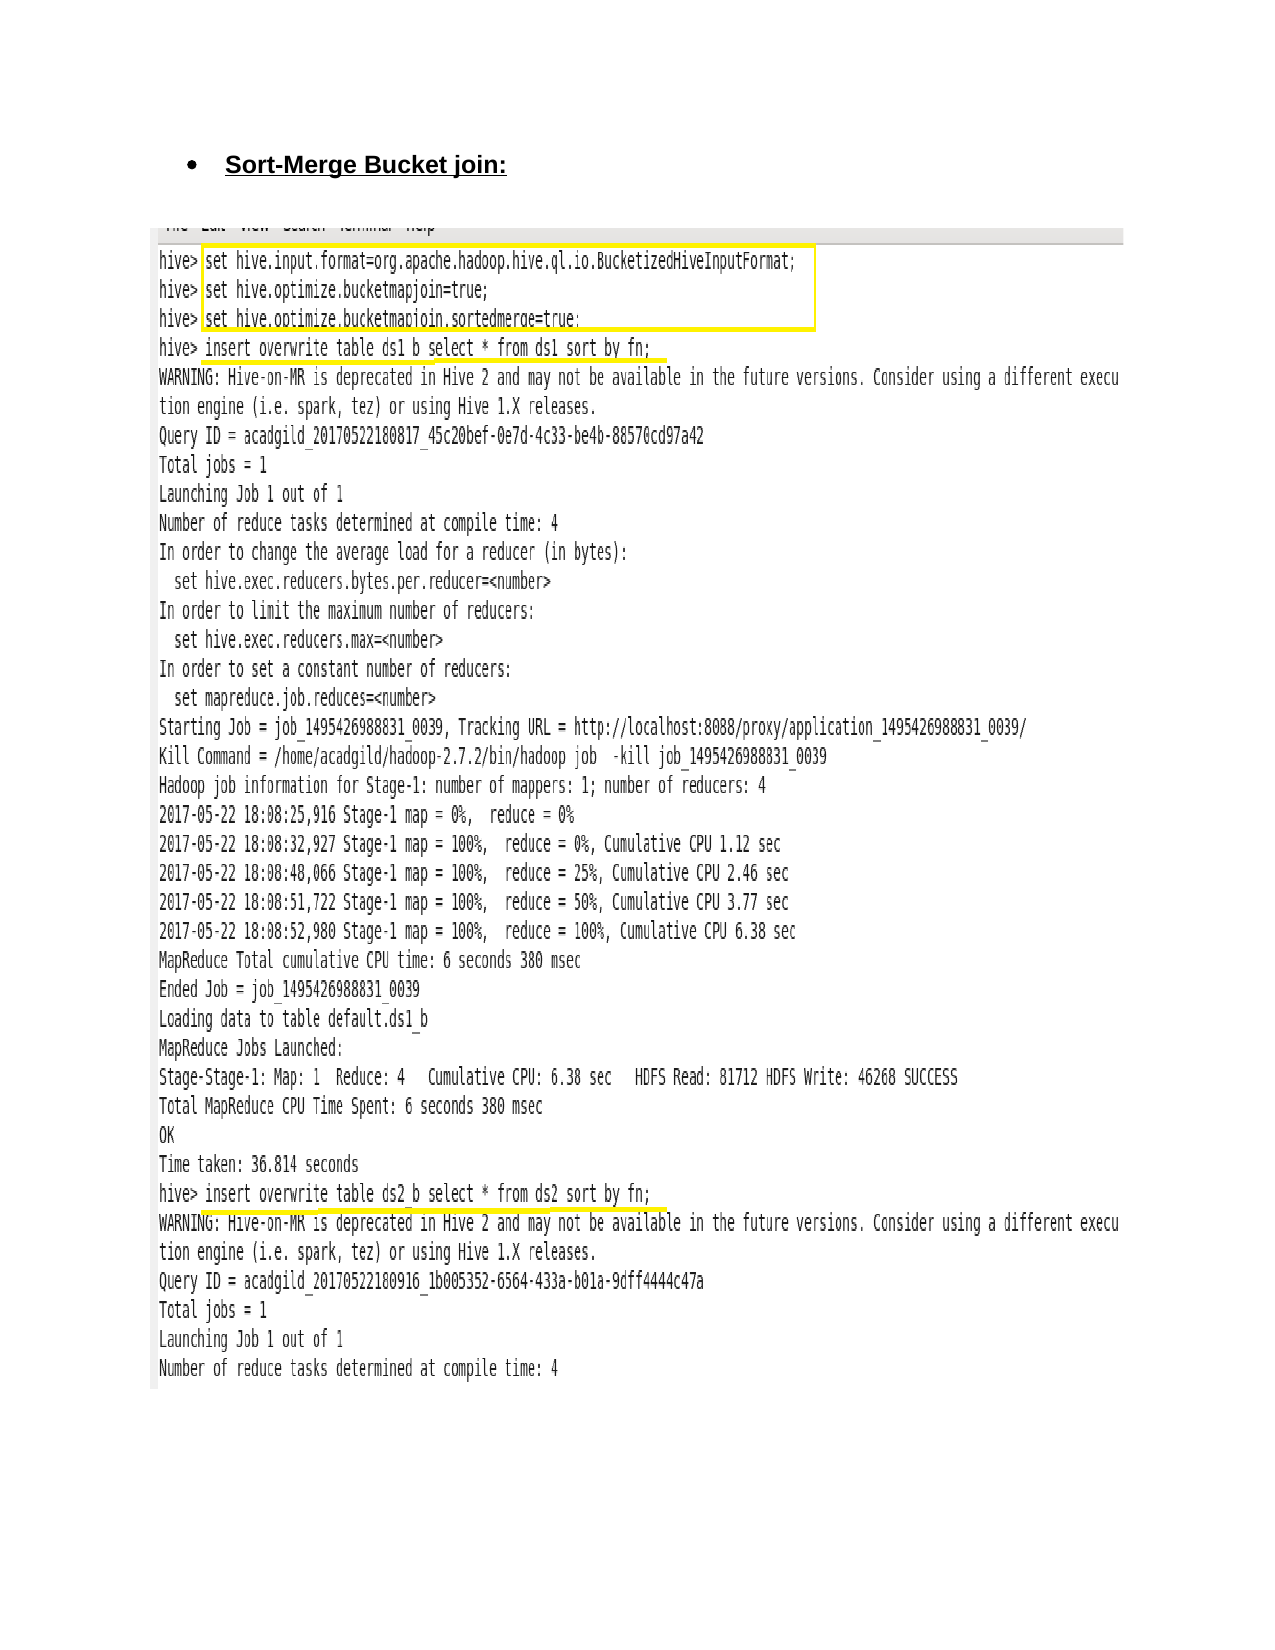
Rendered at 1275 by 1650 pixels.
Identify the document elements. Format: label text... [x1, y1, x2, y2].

picture [150, 228, 1124, 1389]
list Sort-Merge Bucket join: [187, 150, 1125, 179]
